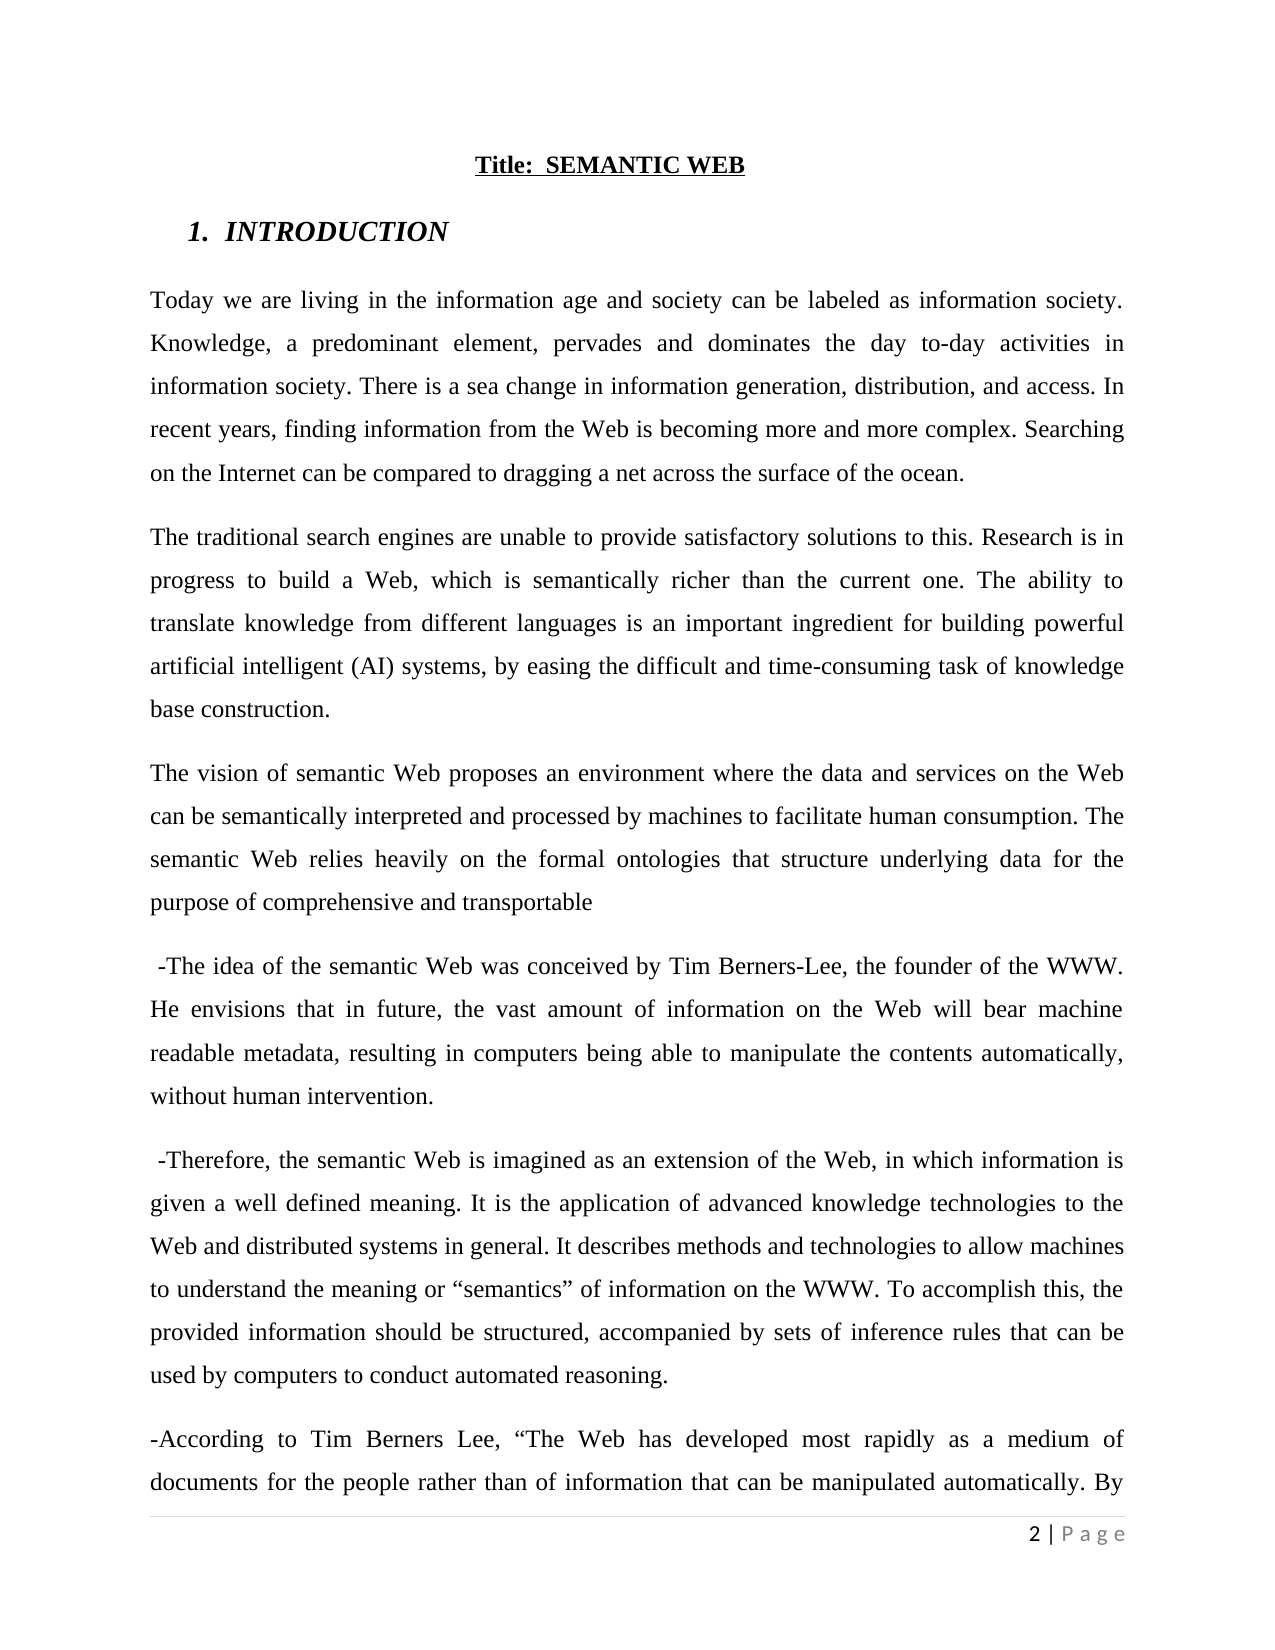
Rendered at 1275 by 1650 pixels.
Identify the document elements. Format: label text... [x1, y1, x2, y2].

text Today we are living in the information age and society can be labeled as information society. Knowledge, a predominant element, pervades and dominates the day to-day activities in information society. There is a sea change in information generation, distribution, and access. In recent years, finding information from the Web is becoming more and more complex. Searching on the Internet can be compared to dragging a net across the surface of the ocean. [150, 285, 1125, 486]
text Title: SEMANTIC WEB [150, 150, 1125, 179]
text -Therefore, the semantic Web is imagined as an extension of the Web, in which information is given a well defined meaning. It is the application of advanced knowledge technologies to the Web and distributed systems in general. It describes methods and technologies to allow machines to understand the meaning or “semantics” of information on the WWW. To accomplish this, the provided information should be structured, accompanied by sets of inference rules that can be used by computers to conduct automated reasoning. [150, 1145, 1125, 1389]
list INTRODUCTION [187, 214, 1125, 247]
text -The idea of the semantic Web was conceived by Tim Berners-Lee, the founder of the WWW. He envisions that in future, the vast amount of information on the Web will bear machine readable metadata, resulting in computers being able to manipulate the contents automatically, without human intervention. [150, 951, 1125, 1109]
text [150, 1424, 1125, 1496]
text The vision of semantic Web proposes an environment where the data and services on the Web can be semantically interpreted and processed by machines to facilitate human consumption. The semantic Web relies heavily on the formal ontologies that structure underlying data for the purpose of comprehensive and transportable [150, 758, 1125, 916]
text The traditional search engines are unable to provide satisfactory solutions to this. Research is in progress to build a Web, which is semantically richer than the current one. The ability to translate knowledge from different languages is an important ingredient for building powerful artificial intelligent (AI) systems, by easing the difficult and time-consuming task of knowledge base construction. [150, 522, 1125, 723]
